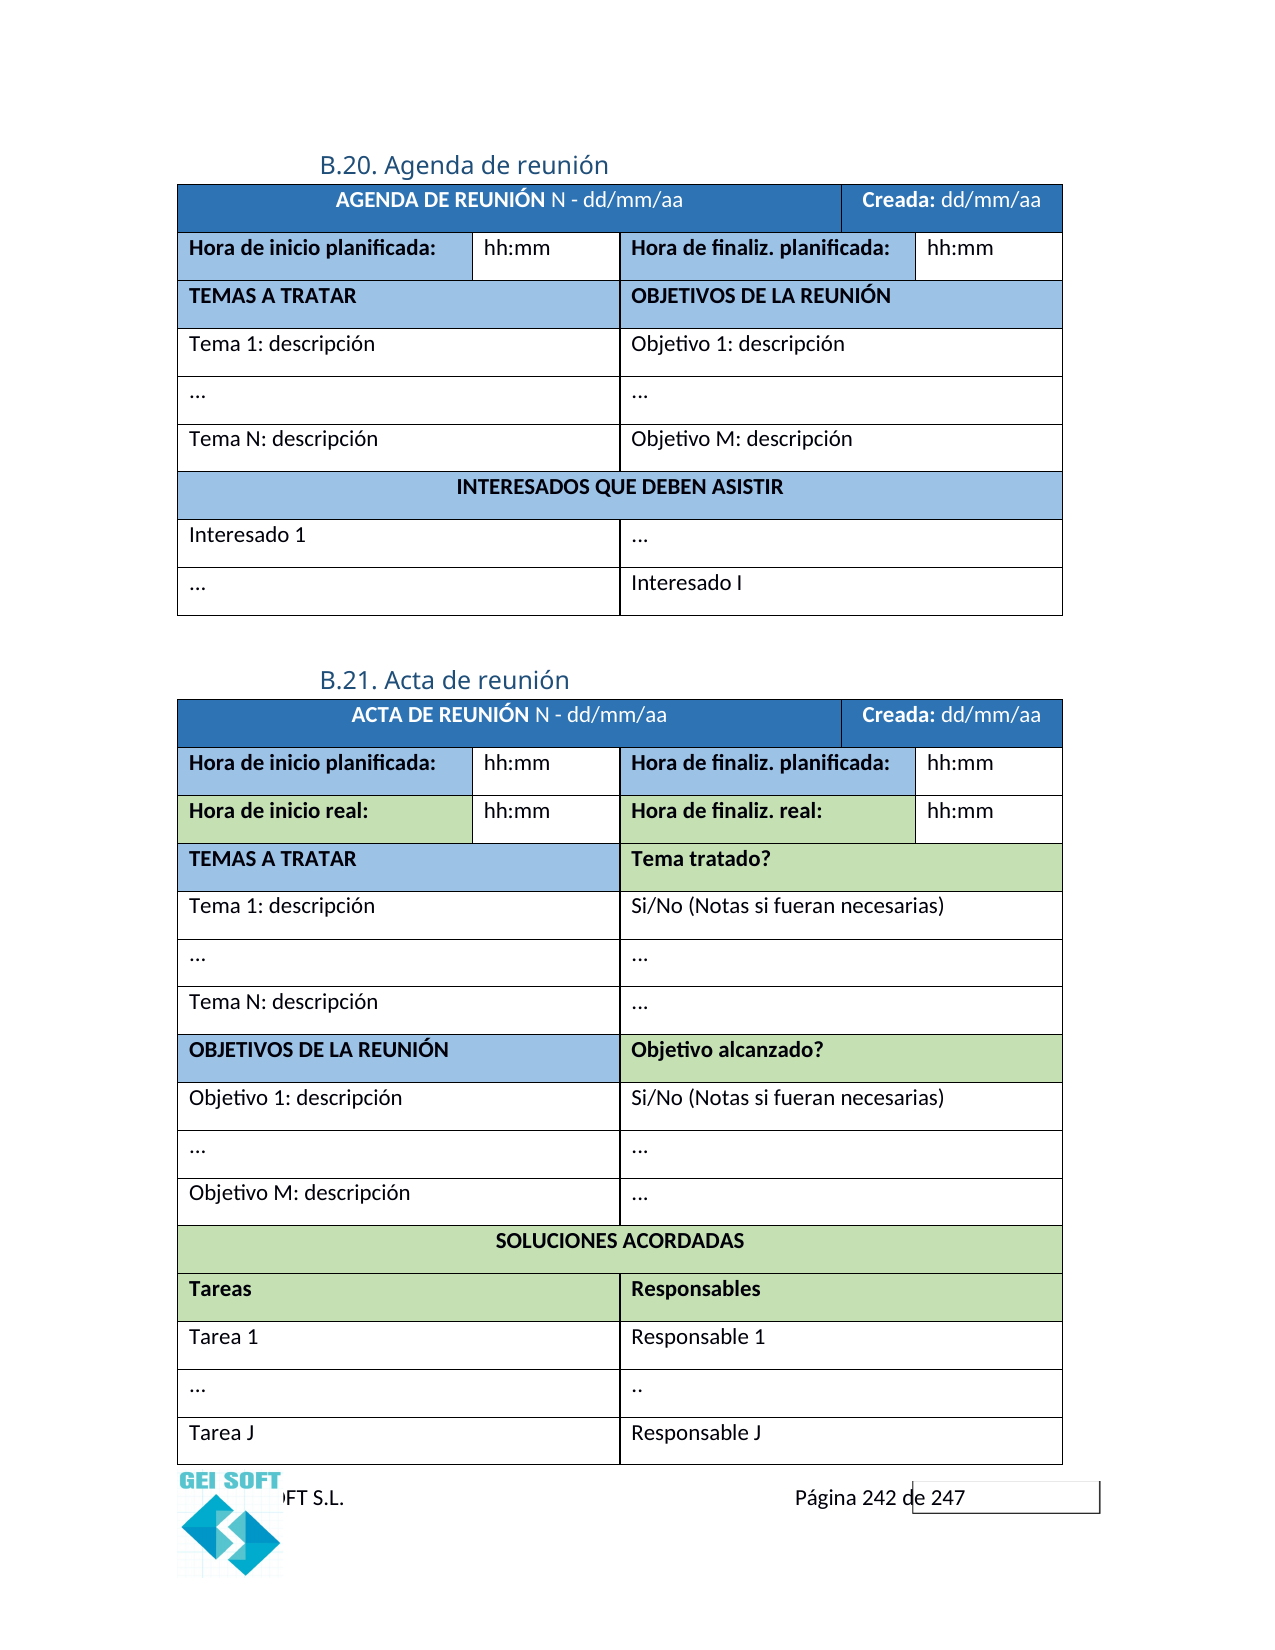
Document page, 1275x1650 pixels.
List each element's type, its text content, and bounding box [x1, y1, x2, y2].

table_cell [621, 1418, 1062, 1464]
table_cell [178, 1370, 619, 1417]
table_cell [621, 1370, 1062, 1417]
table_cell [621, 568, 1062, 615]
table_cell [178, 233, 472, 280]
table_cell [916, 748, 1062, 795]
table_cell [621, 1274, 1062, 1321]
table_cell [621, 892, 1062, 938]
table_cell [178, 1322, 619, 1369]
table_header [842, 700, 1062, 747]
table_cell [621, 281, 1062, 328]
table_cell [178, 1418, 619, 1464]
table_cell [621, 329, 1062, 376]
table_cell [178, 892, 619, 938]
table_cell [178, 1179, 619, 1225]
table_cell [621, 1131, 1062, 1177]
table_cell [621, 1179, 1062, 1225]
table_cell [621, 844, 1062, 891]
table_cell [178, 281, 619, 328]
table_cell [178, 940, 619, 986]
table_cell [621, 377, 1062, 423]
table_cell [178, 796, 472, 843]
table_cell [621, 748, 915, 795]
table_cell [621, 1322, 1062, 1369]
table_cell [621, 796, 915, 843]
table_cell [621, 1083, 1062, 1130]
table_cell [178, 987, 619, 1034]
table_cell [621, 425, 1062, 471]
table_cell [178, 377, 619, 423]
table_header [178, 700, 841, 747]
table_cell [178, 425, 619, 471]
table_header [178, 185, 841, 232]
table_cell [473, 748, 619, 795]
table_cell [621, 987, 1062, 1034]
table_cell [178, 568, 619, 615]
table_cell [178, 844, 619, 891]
subtitle B.21. Acta de reunión [282, 663, 1098, 697]
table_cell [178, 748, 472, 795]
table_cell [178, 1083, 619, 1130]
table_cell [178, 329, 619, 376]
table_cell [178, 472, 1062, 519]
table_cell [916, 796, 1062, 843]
picture [912, 1481, 1102, 1515]
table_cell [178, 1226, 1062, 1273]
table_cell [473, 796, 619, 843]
subtitle B.20. Agenda de reunión [282, 148, 1098, 182]
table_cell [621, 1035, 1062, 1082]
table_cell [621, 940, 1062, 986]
picture [177, 1469, 284, 1578]
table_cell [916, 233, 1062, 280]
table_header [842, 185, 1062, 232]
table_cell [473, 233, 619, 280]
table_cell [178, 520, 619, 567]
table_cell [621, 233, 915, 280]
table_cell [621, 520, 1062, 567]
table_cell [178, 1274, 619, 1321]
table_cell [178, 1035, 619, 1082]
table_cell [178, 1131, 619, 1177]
